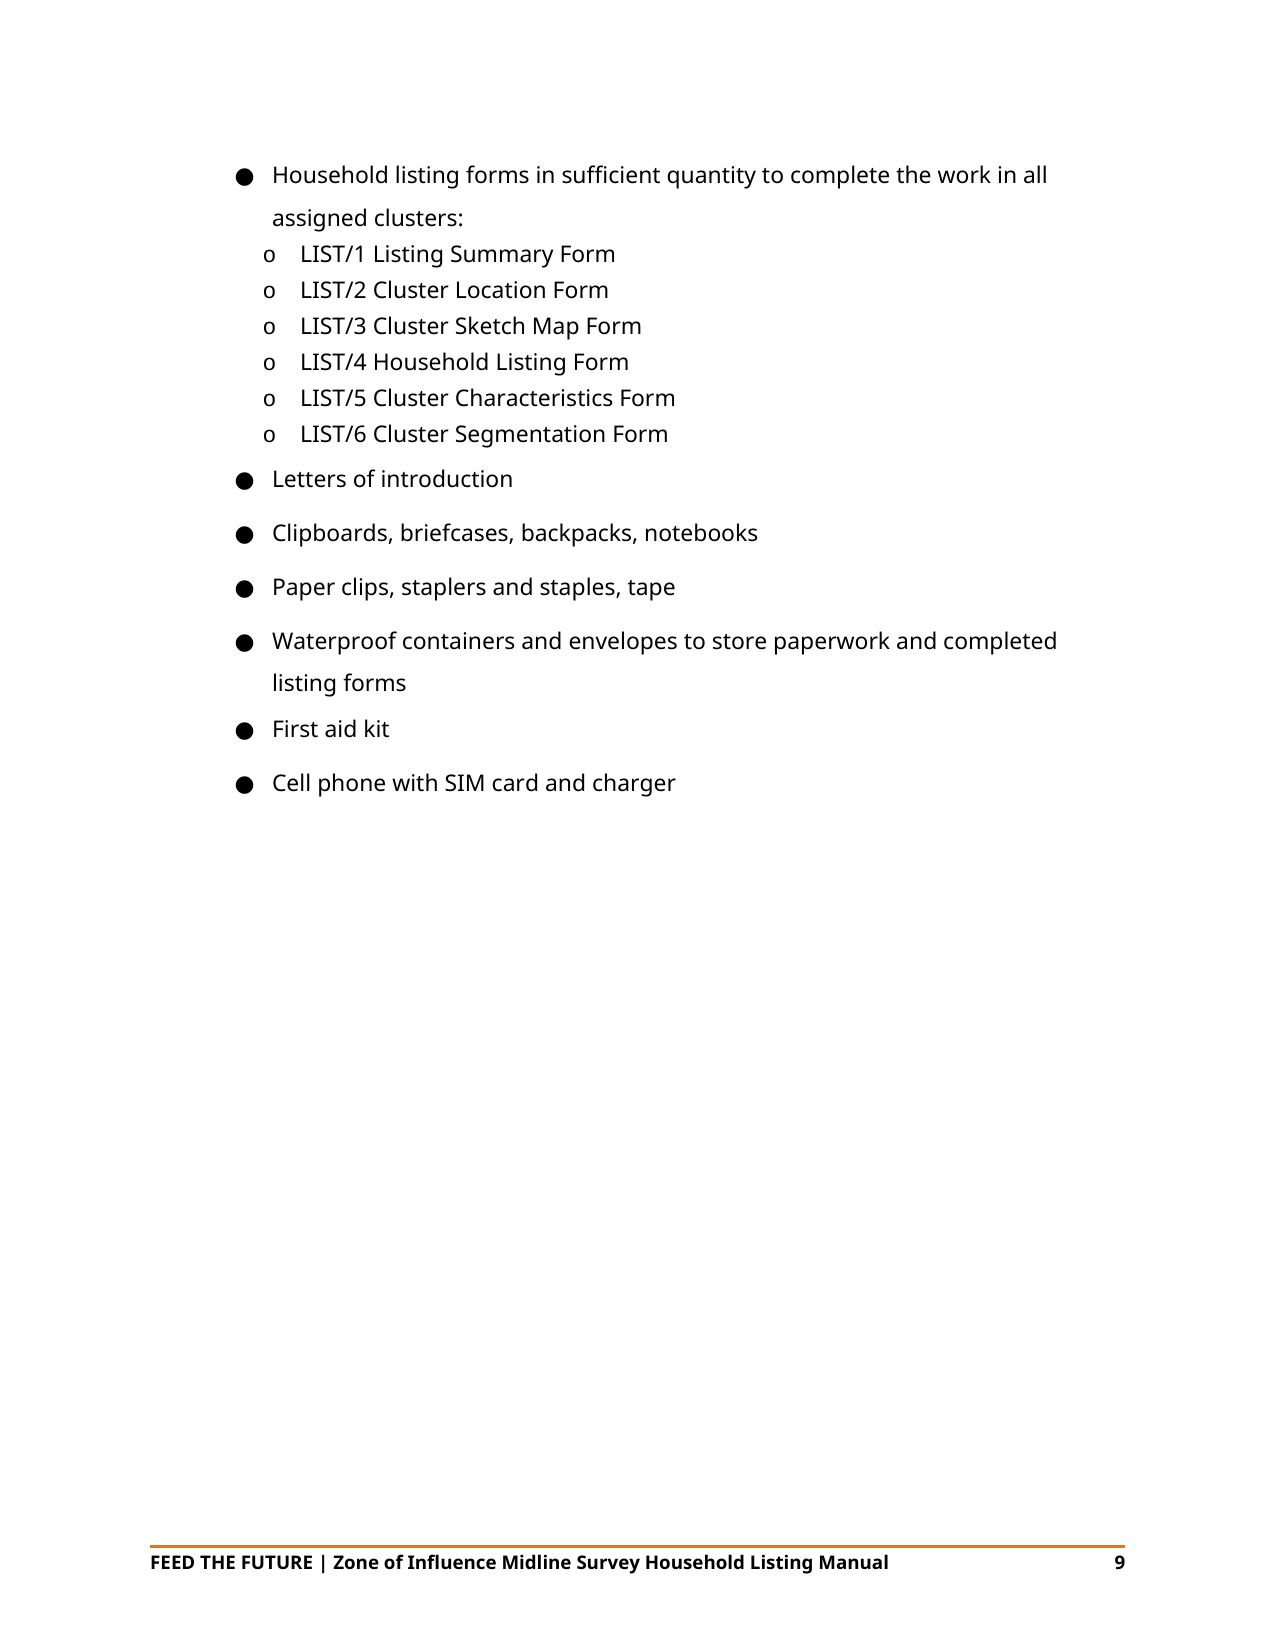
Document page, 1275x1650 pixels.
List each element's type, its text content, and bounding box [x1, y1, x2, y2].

list LIST/4 Household Listing Form [262, 346, 1125, 377]
list Paper clips, staplers and staples, tape [234, 562, 1125, 609]
list LIST/2 Cluster Location Form [262, 274, 1125, 305]
list LIST/6 Cluster Segmentation Form [262, 418, 1125, 449]
list Letters of introduction [234, 454, 1125, 501]
list LIST/3 Cluster Sketch Map Form [262, 310, 1125, 341]
list First aid kit [234, 703, 1125, 750]
list Cell phone with SIM card and charger [234, 757, 1125, 804]
list LIST/5 Cluster Characteristics Form [262, 382, 1125, 413]
list Clipboards, briefcases, backpacks, notebooks [234, 508, 1125, 555]
list LIST/1 Listing Summary Form [262, 238, 1125, 269]
list Household listing forms in sufficient quantity to complete the work in all assigned clusters: [234, 150, 1125, 233]
list Waterproof containers and envelopes to store paperwork and completed listing forms [234, 616, 1125, 699]
